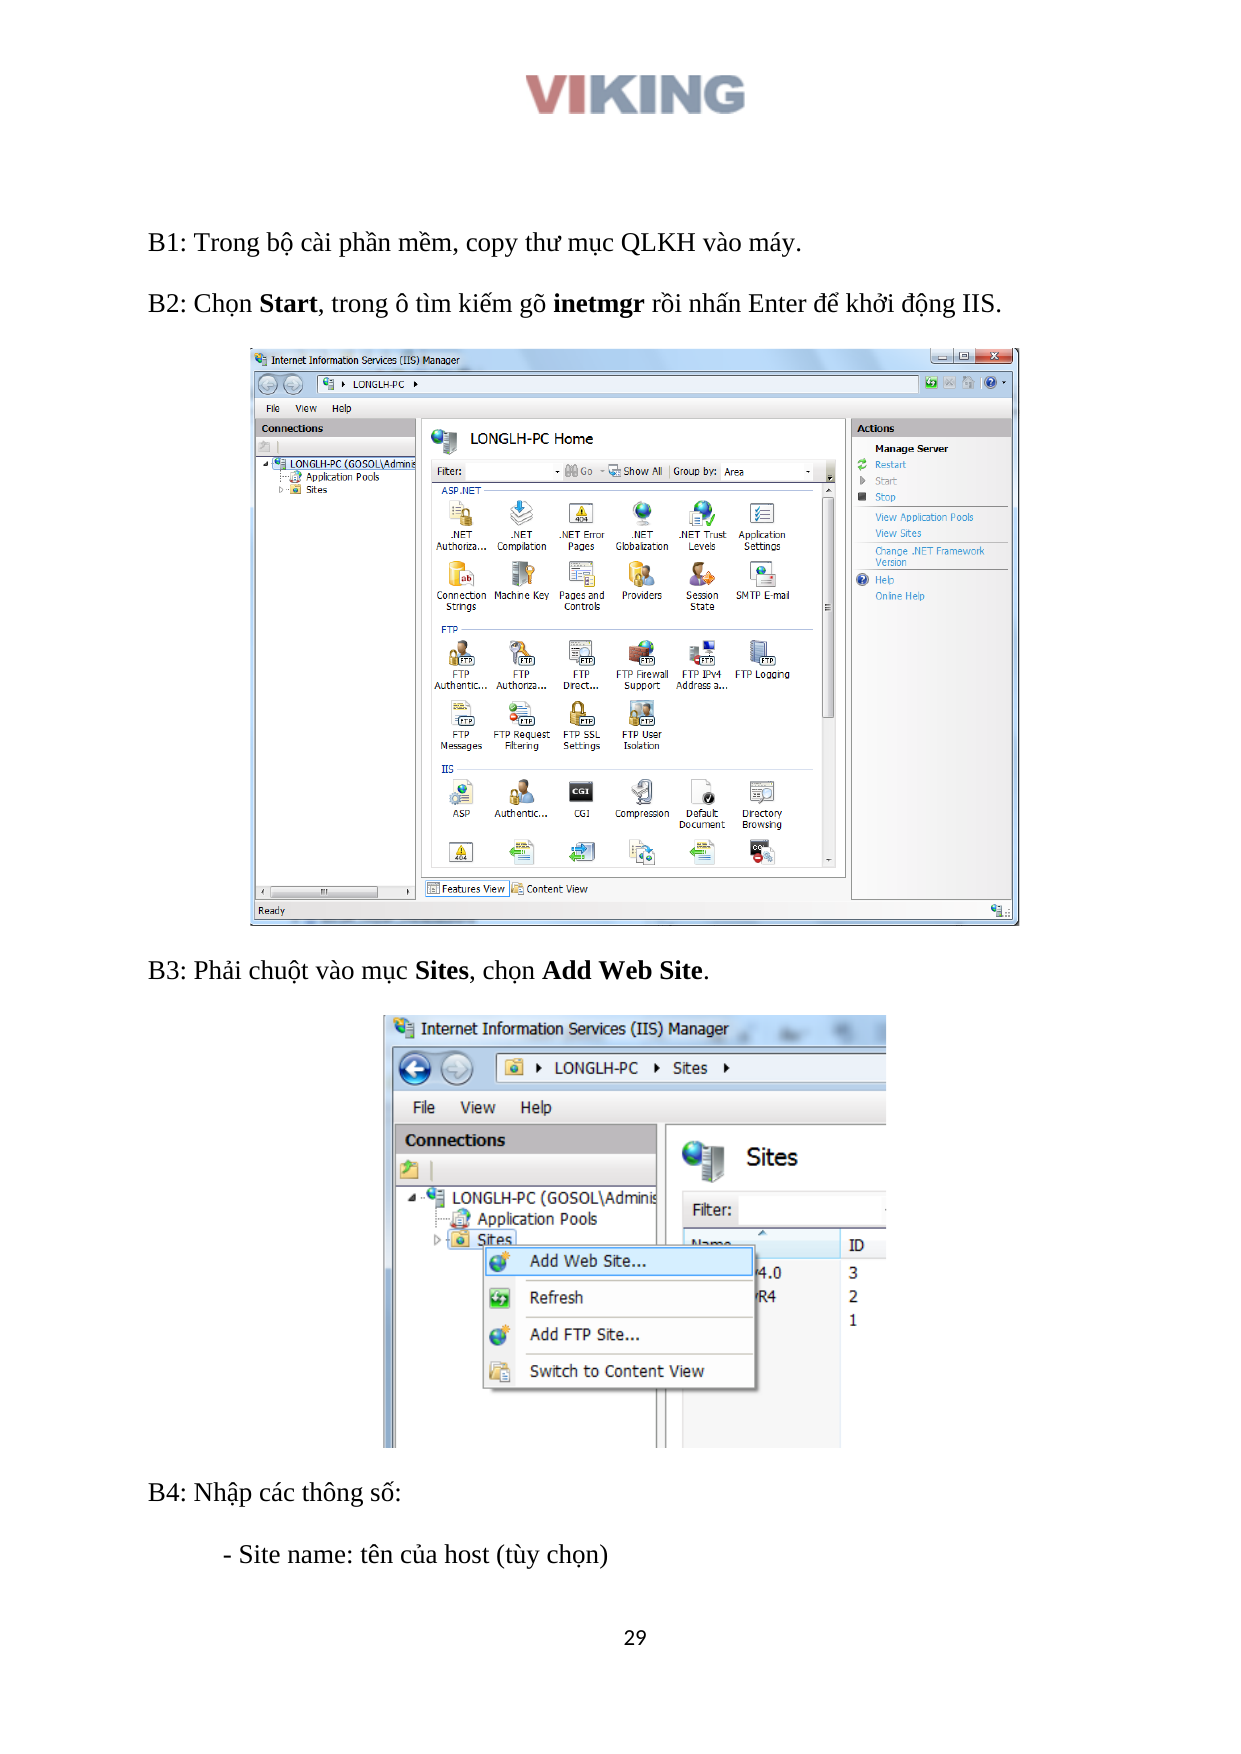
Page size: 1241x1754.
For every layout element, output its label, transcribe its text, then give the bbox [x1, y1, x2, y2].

text B1: Trong bộ cài phần mềm, copy thư mục QLKH vào máy. [148, 226, 1122, 257]
text B3: Phải chuột vào mục Sites, chọn Add Web Site. [148, 954, 1122, 986]
text B4: Nhập các thông số: [148, 1476, 1122, 1508]
text - Site name: tên của host (tùy chọn) [148, 1538, 1122, 1569]
picture [250, 348, 1020, 926]
text B2: Chọn Start, trong ô tìm kiếm gõ inetmgr rồi nhấn Enter để khởi động IIS. [148, 287, 1122, 318]
picture [525, 75, 745, 114]
picture [383, 1015, 887, 1448]
